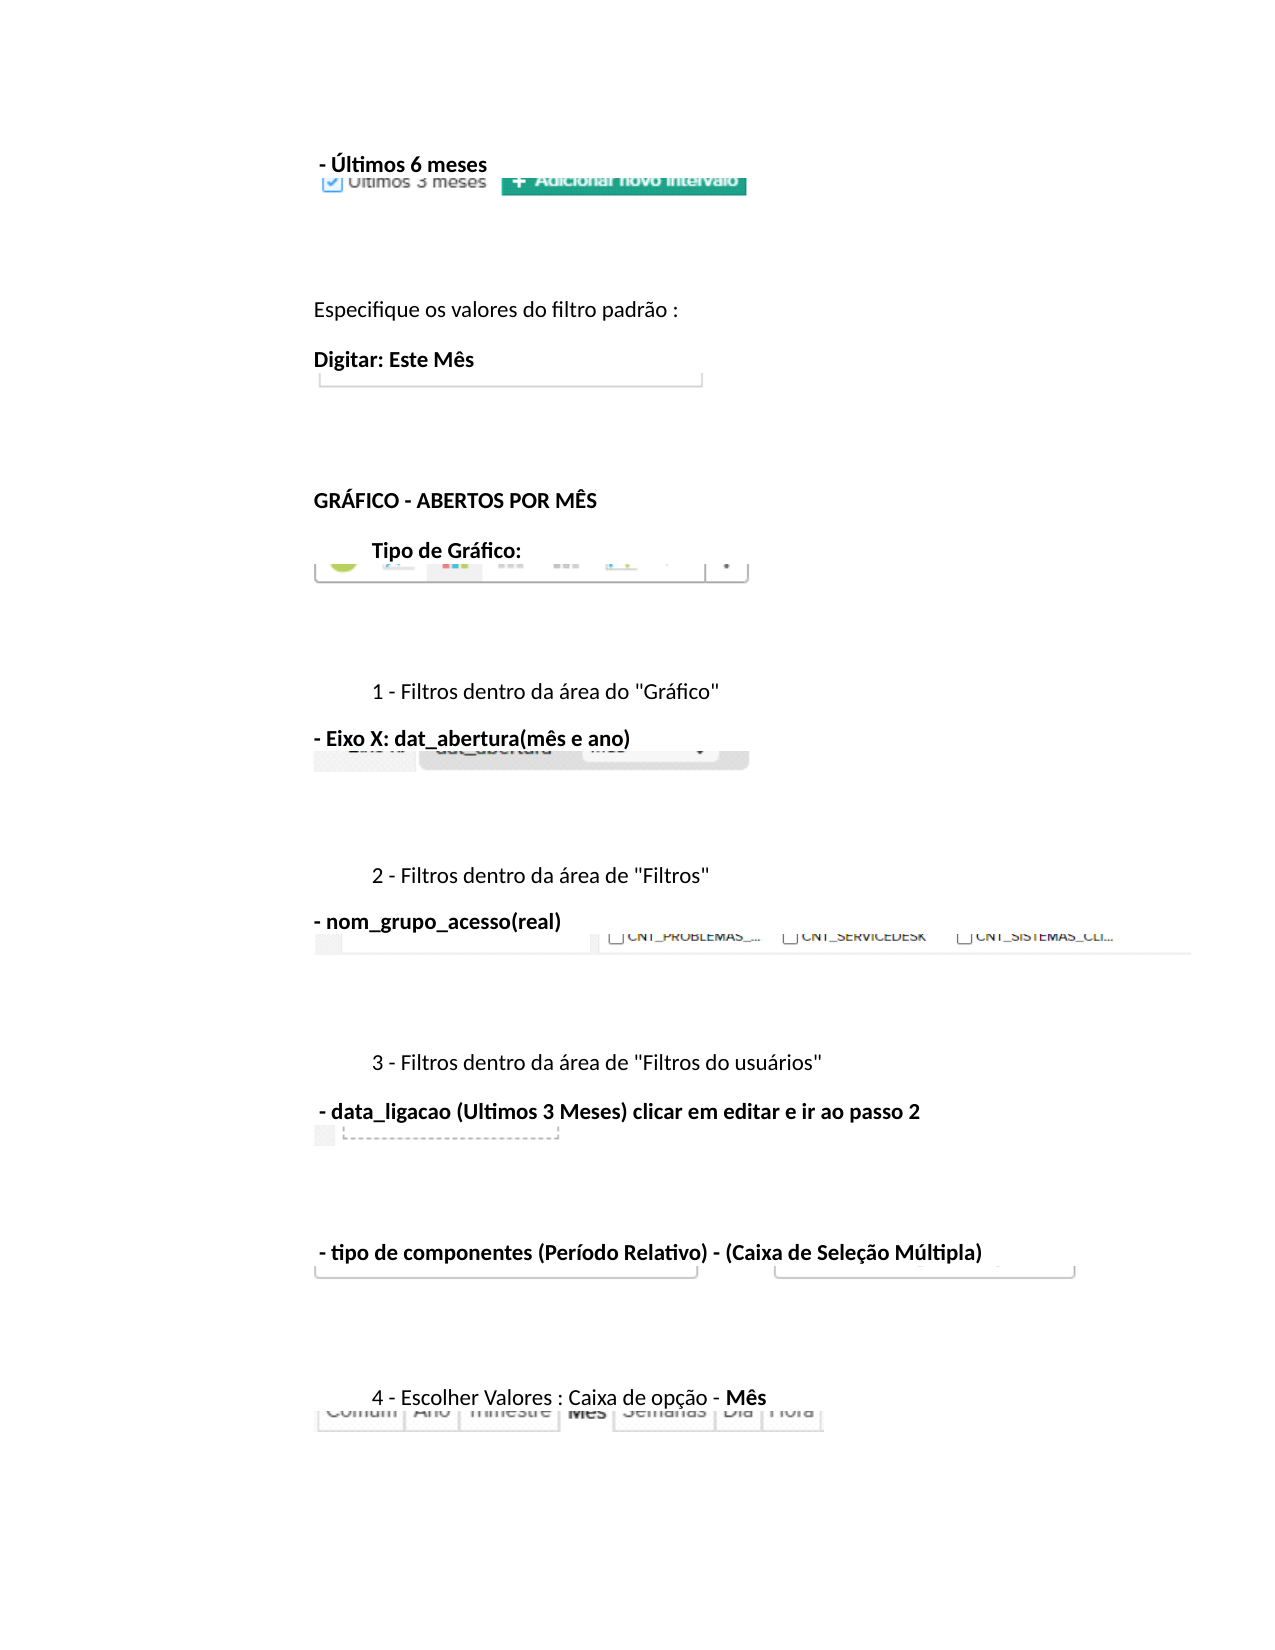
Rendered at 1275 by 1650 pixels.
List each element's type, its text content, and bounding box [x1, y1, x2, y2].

text 3 - Filtros dentro da área de "Filtros do usuários" [314, 1047, 1125, 1076]
text - tipo de componentes (Período Relativo) - (Caixa de Seleção Múltipla) [314, 1238, 1125, 1267]
text - data_ligacao (Ultimos 3 Meses) clicar em editar e ir ao passo 2 [314, 1097, 1125, 1125]
text 4 - Escolher Valores : Caixa de opção - Mês [314, 1383, 1125, 1412]
text Digitar: Este Mês [314, 344, 1125, 373]
text GRÁFICO - ABERTOS POR MÊS [314, 486, 1125, 514]
text Especifique os valores do filtro padrão : [314, 295, 1125, 324]
text - Últimos 6 meses [314, 150, 1125, 179]
text Tipo de Gráfico: [314, 535, 1125, 564]
text 2 - Filtros dentro da área de "Filtros" [314, 864, 1125, 889]
text - nom_grupo_acesso(real) [314, 909, 1125, 934]
text 1 - Filtros dentro da área do "Gráfico" [314, 677, 1125, 705]
text - Eixo X: dat_abertura(mês e ano) [314, 726, 1125, 751]
